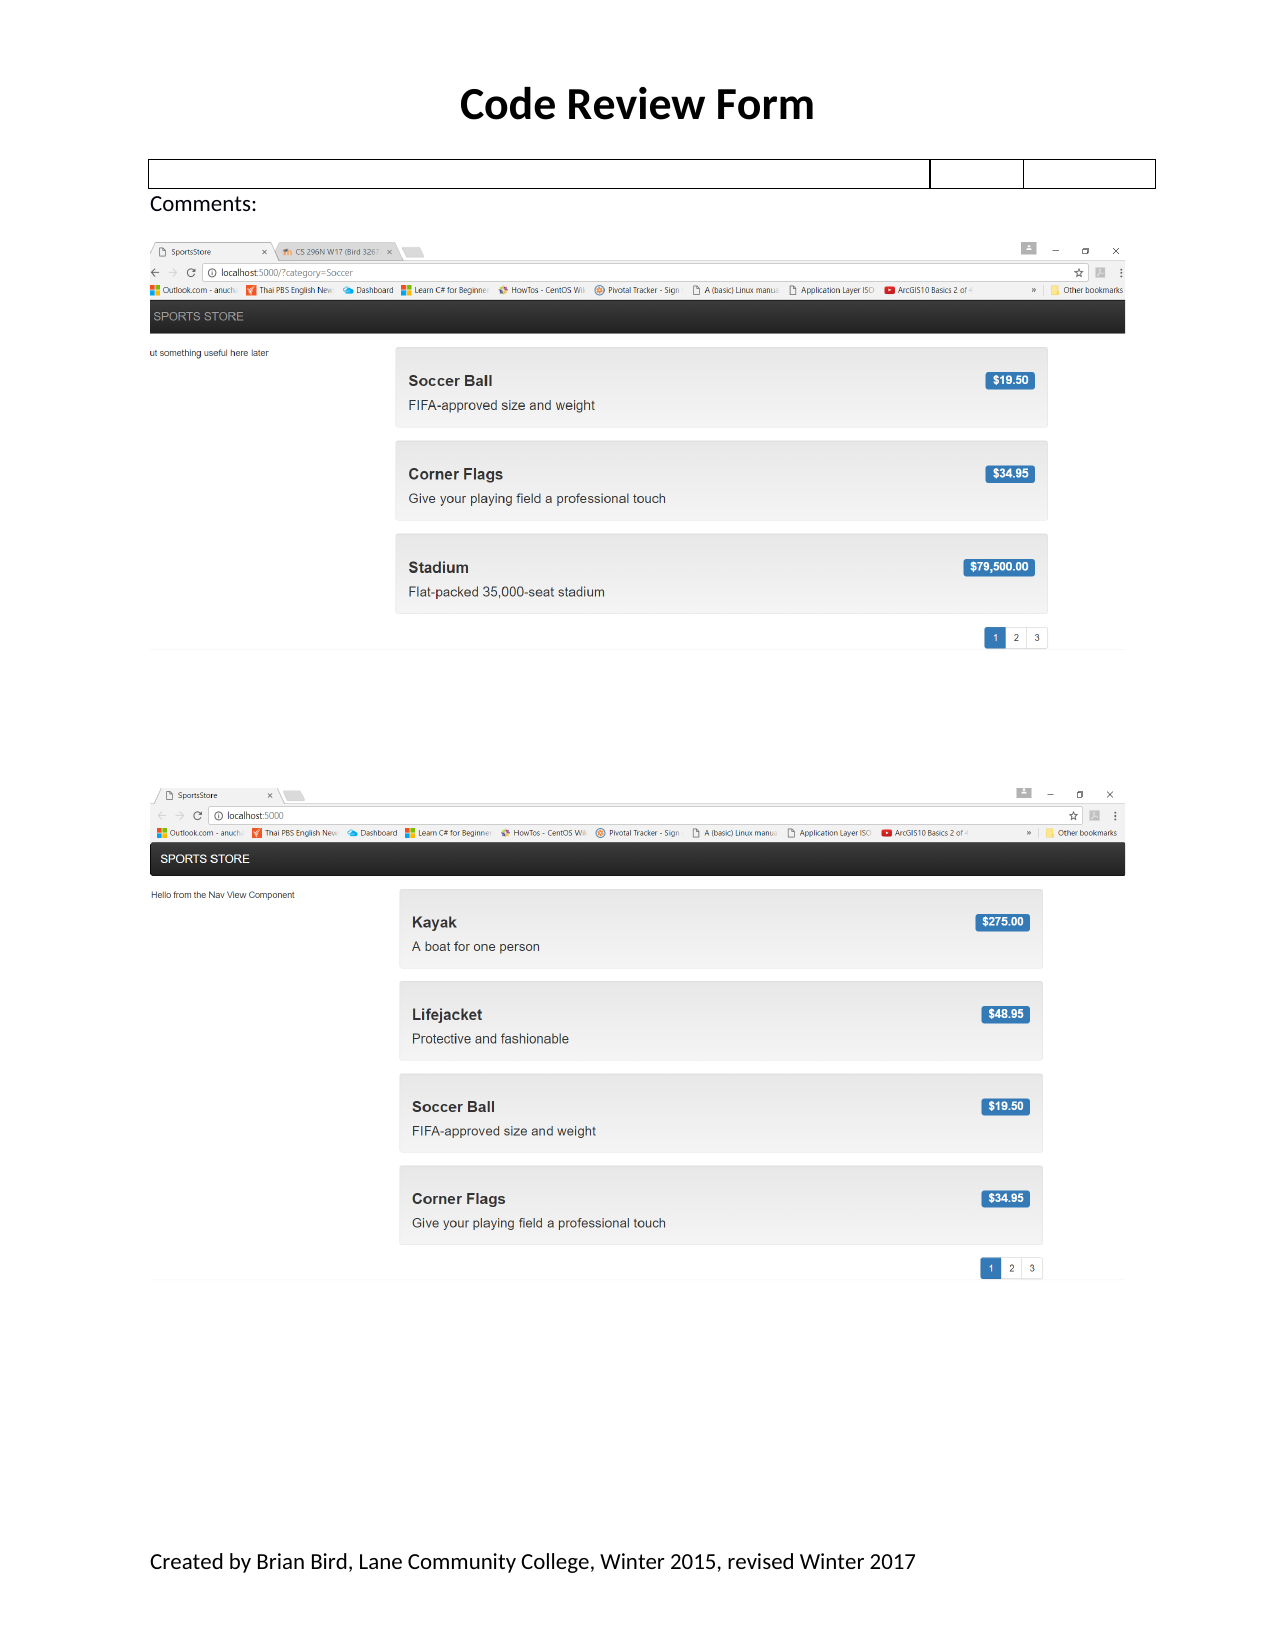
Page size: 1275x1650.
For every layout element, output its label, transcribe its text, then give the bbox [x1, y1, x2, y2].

table_cell [931, 160, 1023, 188]
picture [150, 788, 1125, 1294]
table_cell [149, 160, 929, 188]
table_cell [1024, 160, 1155, 188]
text Comments: [150, 189, 1125, 217]
picture [150, 242, 1125, 654]
